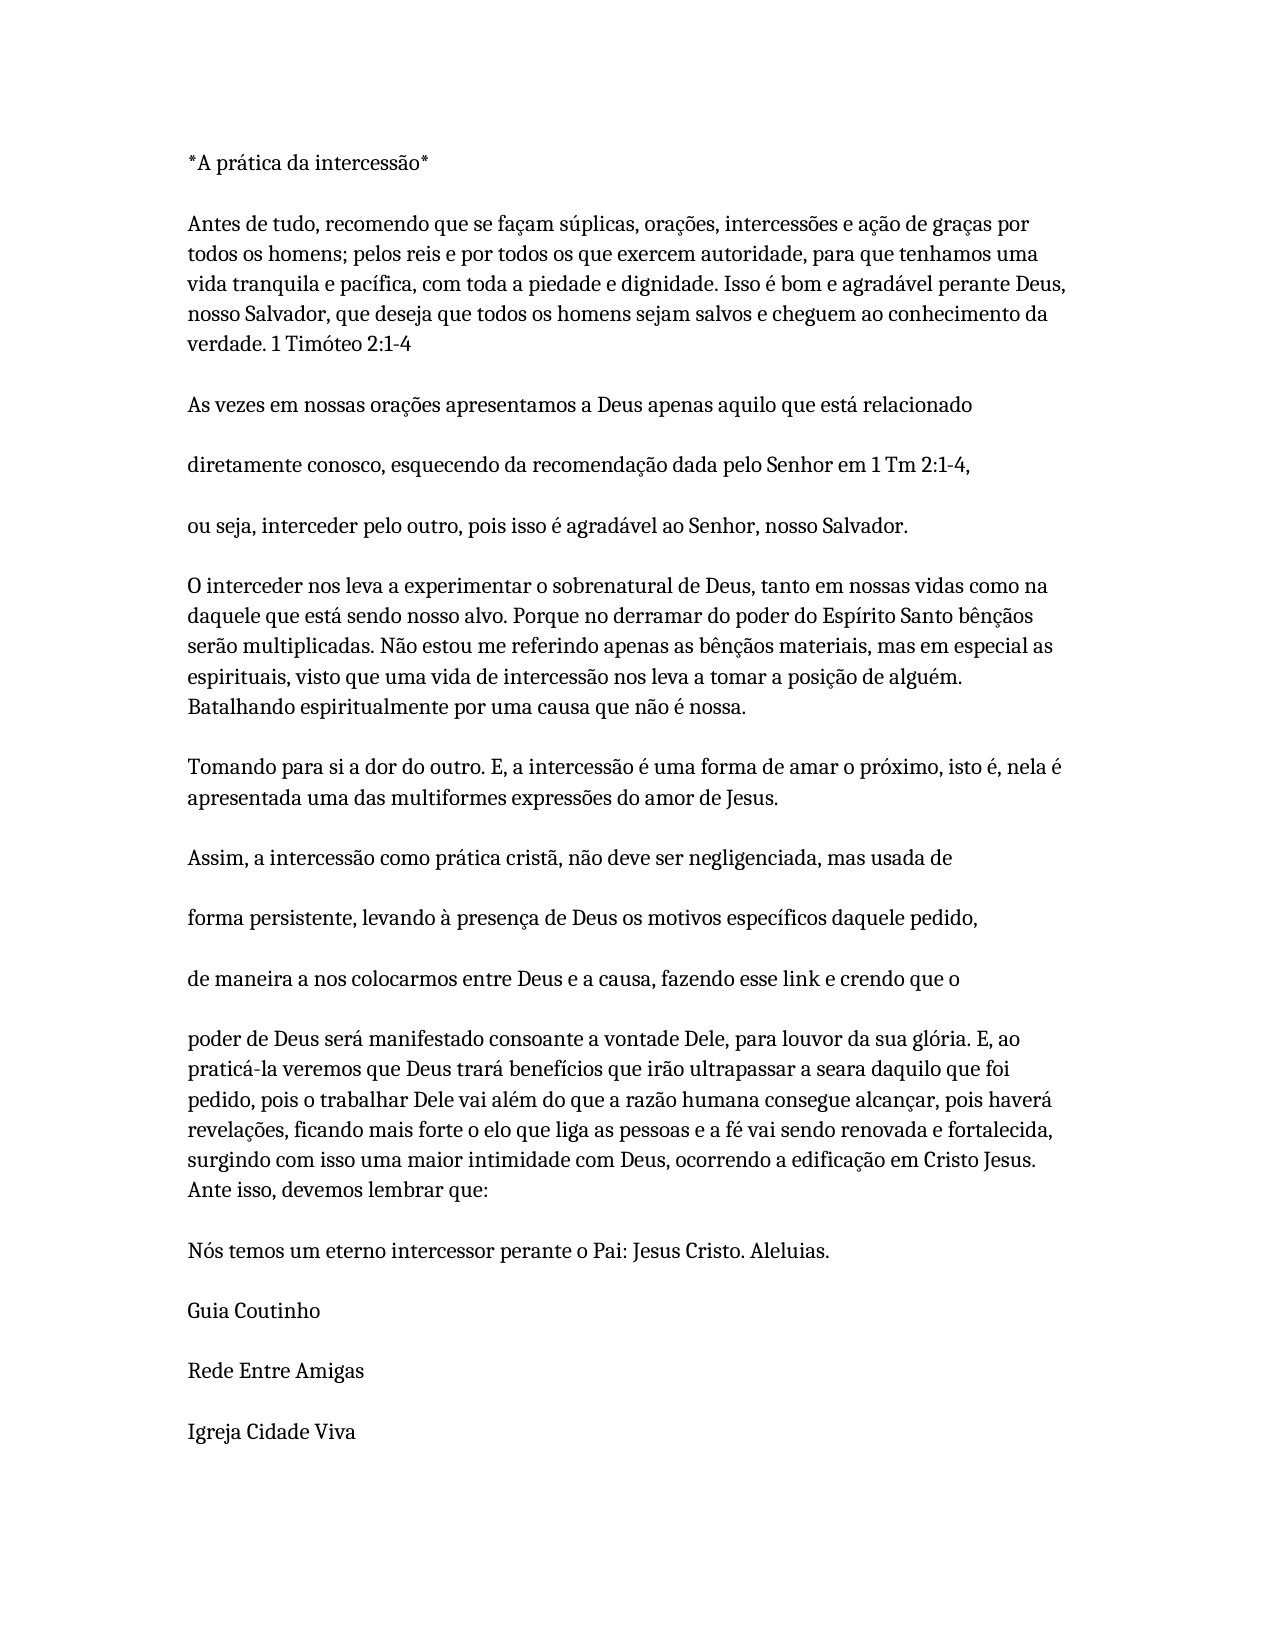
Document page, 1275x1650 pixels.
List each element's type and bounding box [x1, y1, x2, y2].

text [187, 150, 1087, 1445]
